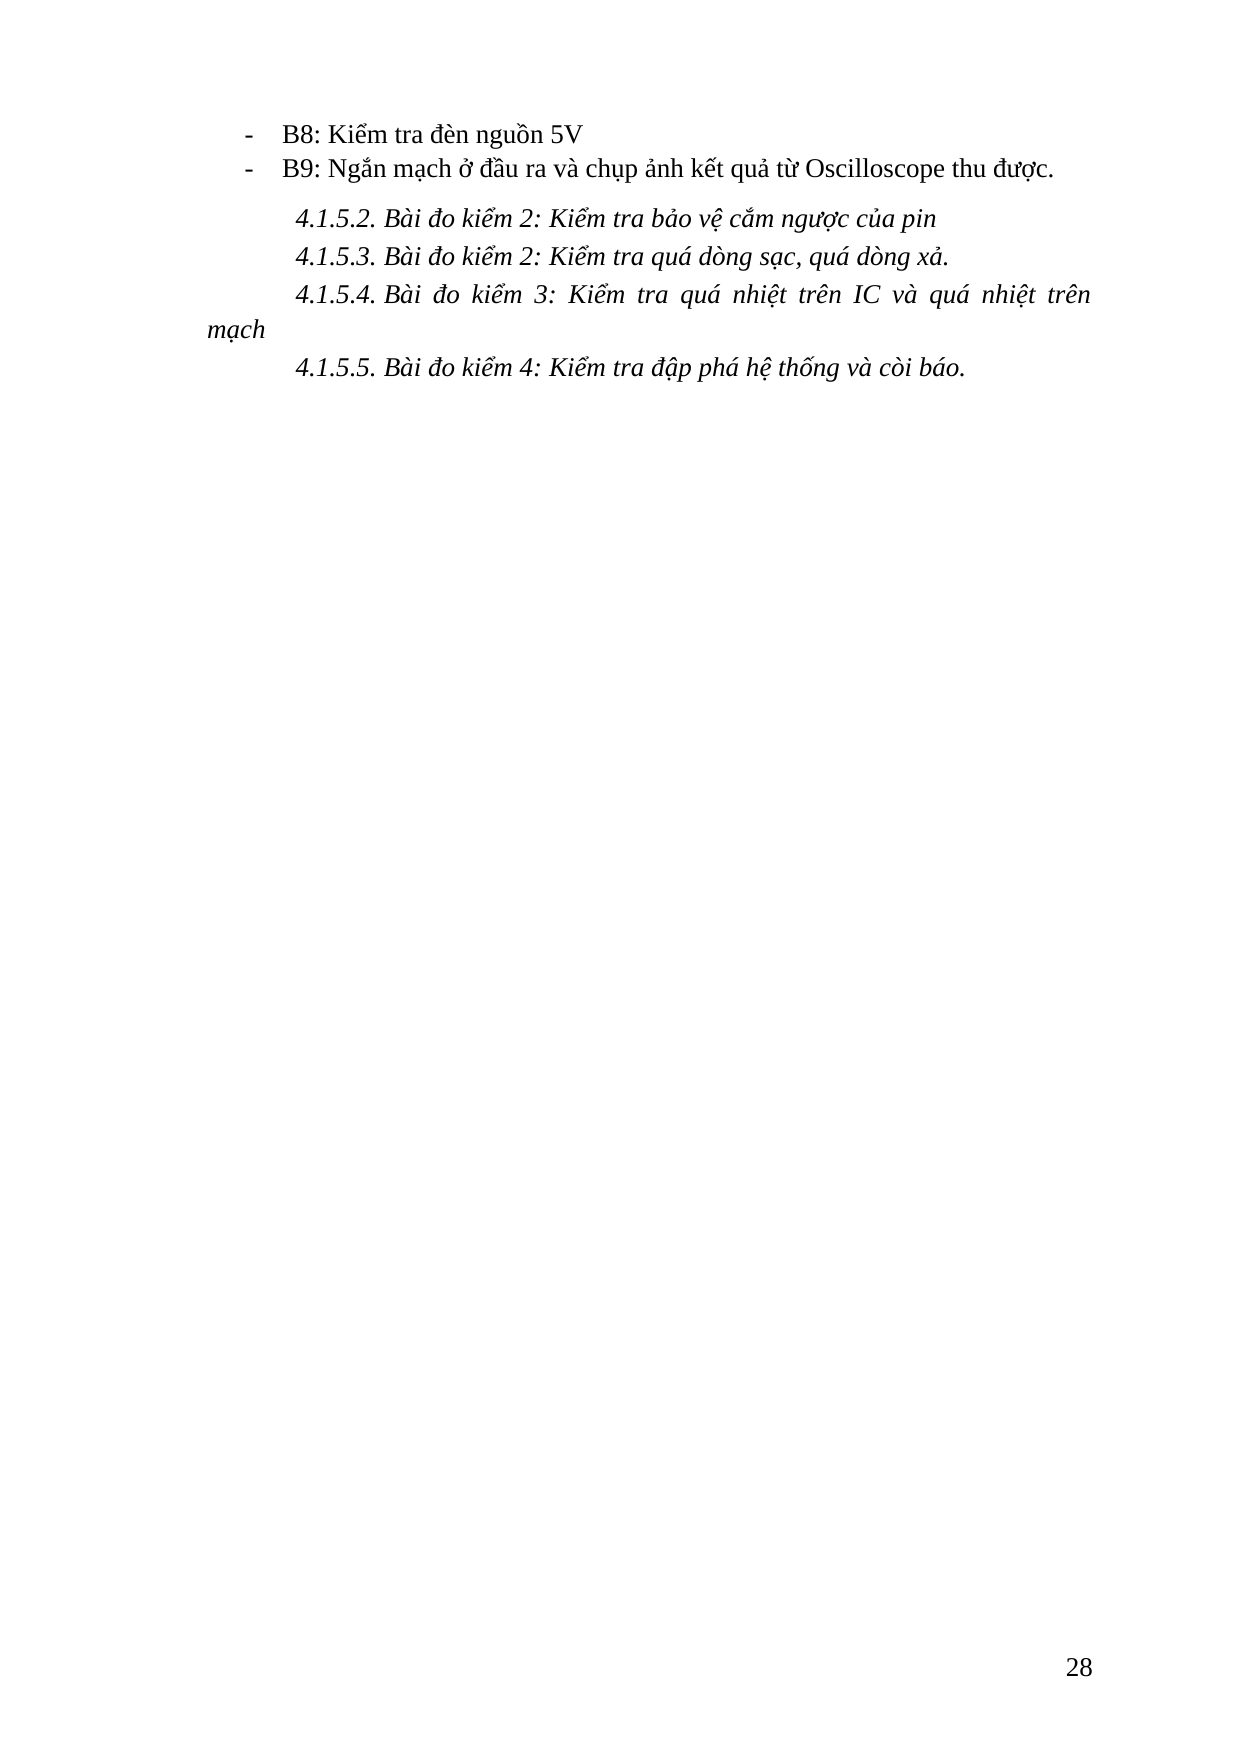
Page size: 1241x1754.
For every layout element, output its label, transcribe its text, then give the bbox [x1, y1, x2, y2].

subtitle Bài đo kiểm 3: Kiểm tra quá nhiệt trên IC và quá nhiệt trên mạch [207, 278, 1092, 344]
list B9: Ngắn mạch ở đầu ra và chụp ảnh kết quả từ Oscilloscope thu được. [244, 152, 1092, 183]
list B8: Kiểm tra đèn nguồn 5V [244, 118, 1092, 149]
subtitle Bài đo kiểm 4: Kiểm tra đập phá hệ thống và còi báo. [207, 351, 1092, 382]
subtitle Bài đo kiểm 2: Kiểm tra quá dòng sạc, quá dòng xả. [207, 240, 1092, 271]
subtitle Bài đo kiểm 2: Kiểm tra bảo vệ cắm ngược của pin [207, 202, 1092, 233]
